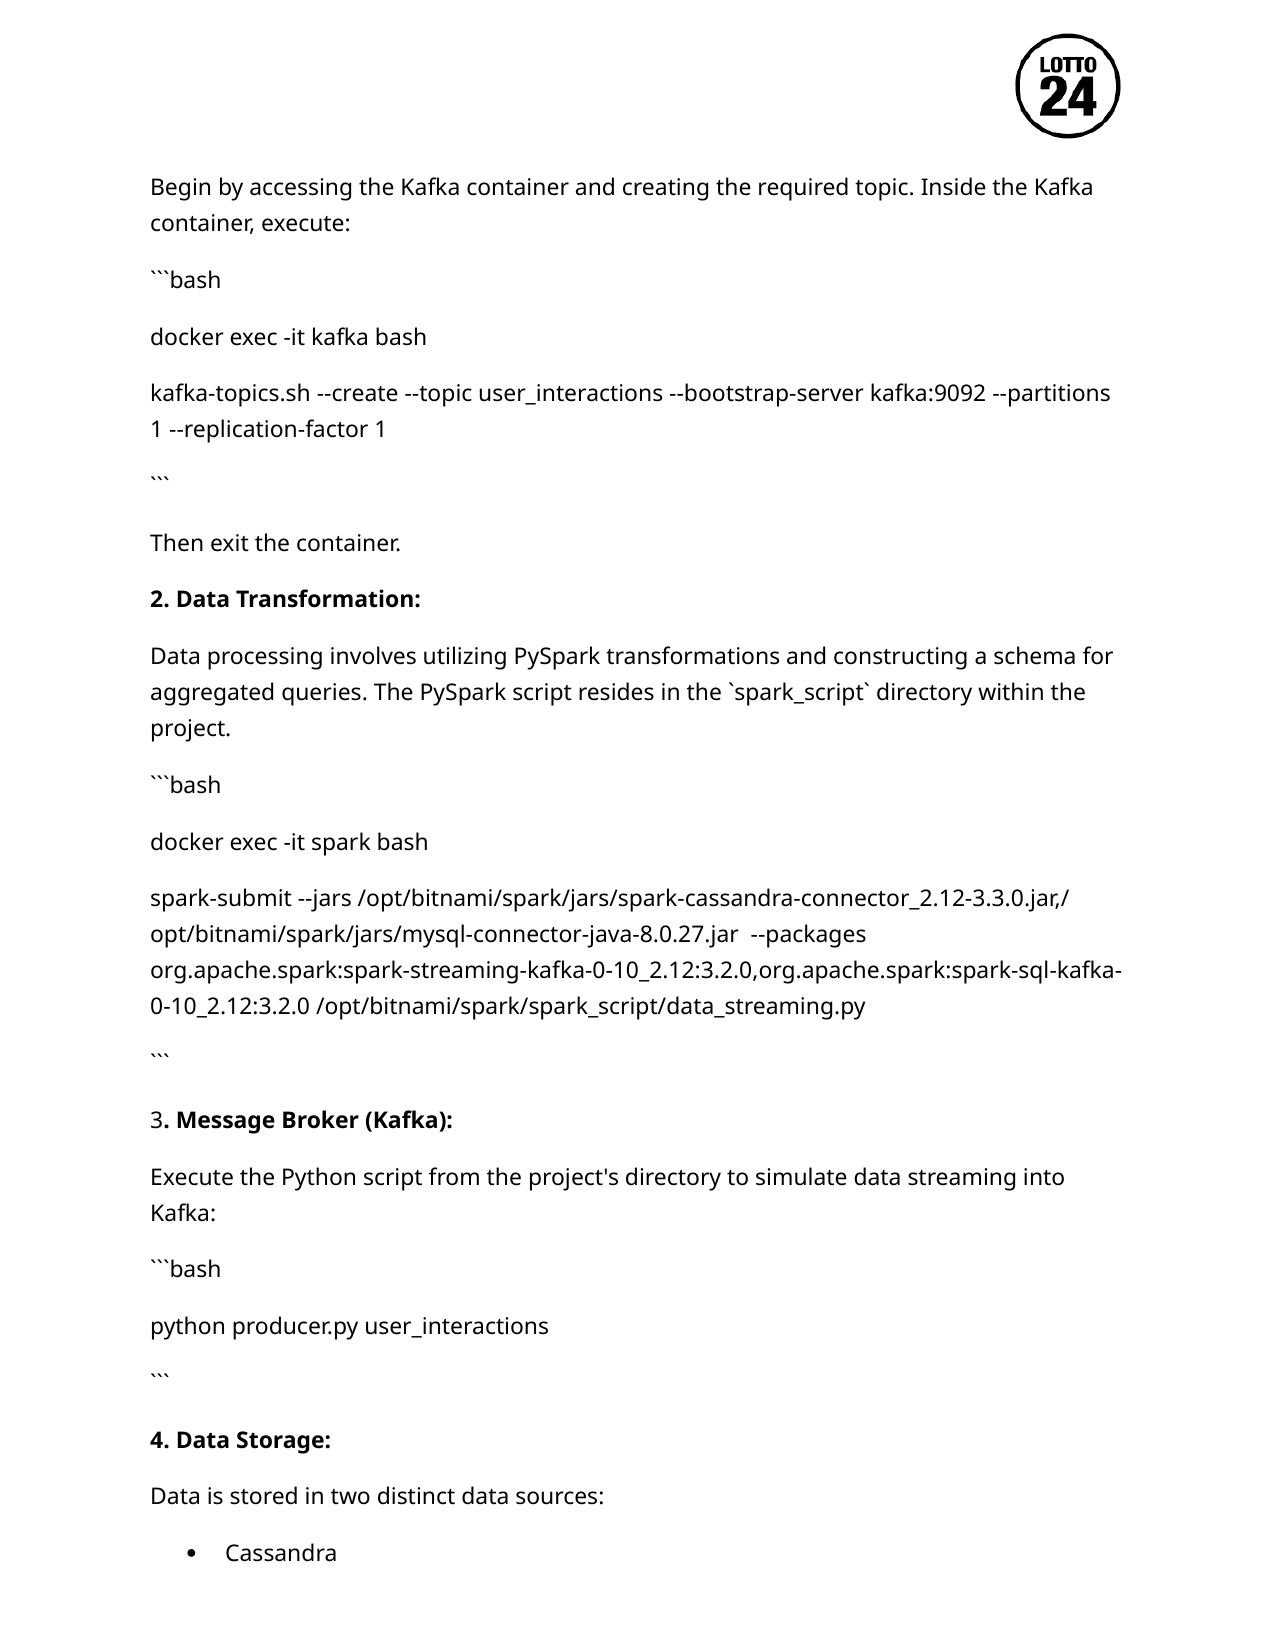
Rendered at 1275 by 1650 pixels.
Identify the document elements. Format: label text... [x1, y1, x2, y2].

text Execute the Python script from the project's directory to simulate data streaming into Kafka: [150, 1161, 1125, 1228]
text 4. Data Storage: [150, 1423, 1125, 1455]
text 3. Message Broker (Kafka): [150, 1104, 1125, 1135]
text ```bash [150, 769, 1125, 800]
text Then exit the container. [150, 527, 1125, 558]
text ```bash [150, 1253, 1125, 1284]
text spark-submit --jars /opt/bitnami/spark/jars/spark-cassandra-connector_2.12-3.3.0.jar,/opt/bitnami/spark/jars/mysql-connector-java-8.0.27.jar --packages org.apache.spark:spark-streaming-kafka-0-10_2.12:3.2.0,org.apache.spark:spark-sql-kafka-0-10_2.12:3.2.0 /opt/bitnami/spark/spark_script/data_streaming.py [150, 882, 1125, 1021]
text Data is stored in two distinct data sources: [150, 1480, 1125, 1512]
text ``` [150, 470, 1125, 501]
text ``` [150, 1367, 1125, 1398]
text 2. Data Transformation: [150, 583, 1125, 615]
text Begin by accessing the Kafka container and creating the required topic. Inside the Kafka container, execute: [150, 171, 1125, 238]
text ``` [150, 1047, 1125, 1078]
text kafka-topics.sh --create --topic user_interactions --bootstrap-server kafka:9092 --partitions 1 --replication-factor 1 [150, 377, 1125, 444]
picture [1011, 28, 1125, 143]
list Cassandra [187, 1537, 1125, 1568]
text ```bash [150, 264, 1125, 295]
text docker exec -it spark bash [150, 826, 1125, 857]
text docker exec -it kafka bash [150, 320, 1125, 352]
text Data processing involves utilizing PySpark transformations and constructing a schema for aggregated queries. The PySpark script resides in the `spark_script` directory within the project. [150, 640, 1125, 743]
text python producer.py user_interactions [150, 1310, 1125, 1341]
